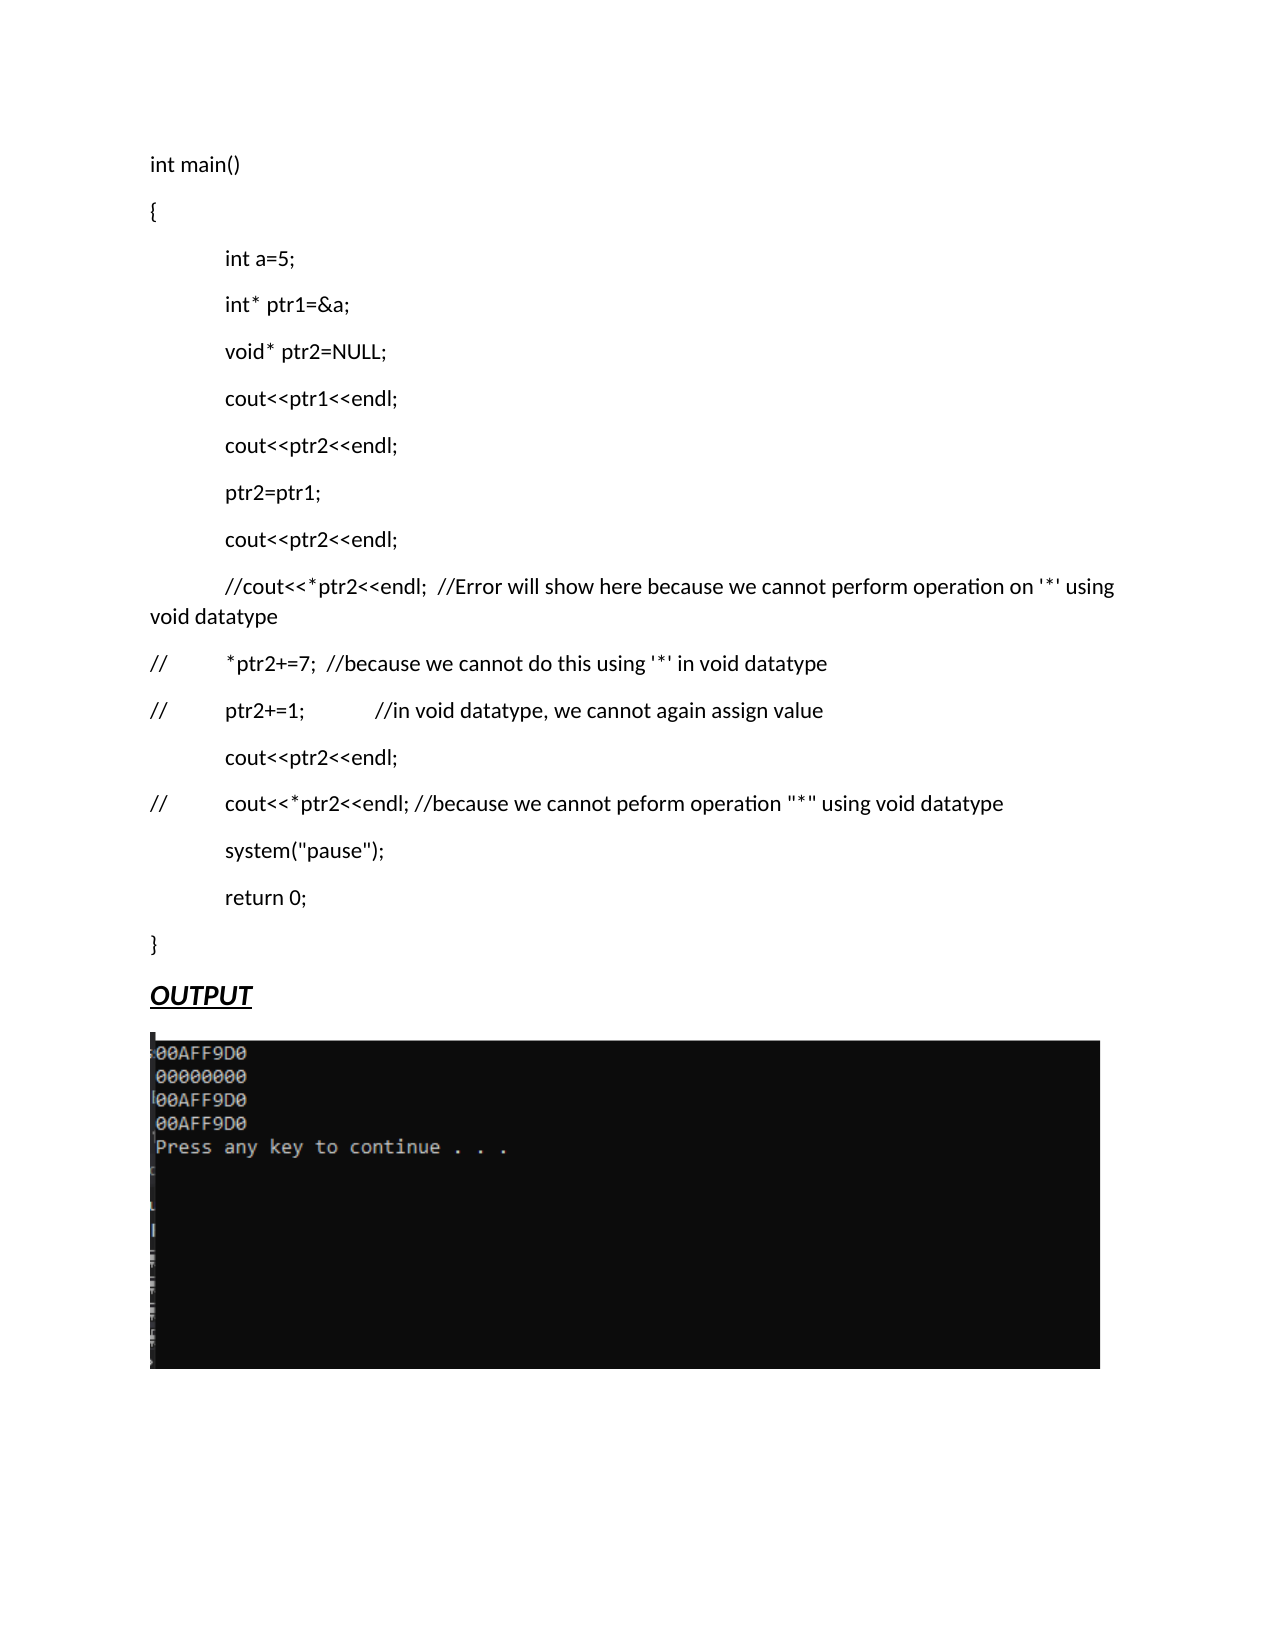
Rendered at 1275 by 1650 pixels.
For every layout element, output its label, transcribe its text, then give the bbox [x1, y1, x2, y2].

text OUTPUT [150, 977, 1125, 1013]
text cout<<ptr1<<endl; [150, 384, 1125, 412]
text { [150, 197, 1125, 225]
text int a=5; [150, 244, 1125, 272]
text //cout<<*ptr2<<endl; //Error will show here because we cannot perform operation on '*' using void datatype [150, 572, 1125, 630]
text system("pause"); [150, 836, 1125, 864]
text void* ptr2=NULL; [150, 337, 1125, 366]
text // cout<<*ptr2<<endl; //because we cannot peform operation "*" using void datatype [150, 789, 1125, 818]
text cout<<ptr2<<endl; [150, 431, 1125, 459]
picture [150, 1032, 1100, 1369]
text return 0; [150, 883, 1125, 911]
text } [150, 930, 1125, 958]
text // *ptr2+=7; //because we cannot do this using '*' in void datatype [150, 649, 1125, 677]
text cout<<ptr2<<endl; [150, 743, 1125, 771]
text // ptr2+=1; //in void datatype, we cannot again assign value [150, 696, 1125, 724]
text int* ptr1=&a; [150, 291, 1125, 319]
text cout<<ptr2<<endl; [150, 525, 1125, 553]
text int main() [150, 150, 1125, 178]
text ptr2=ptr1; [150, 478, 1125, 506]
